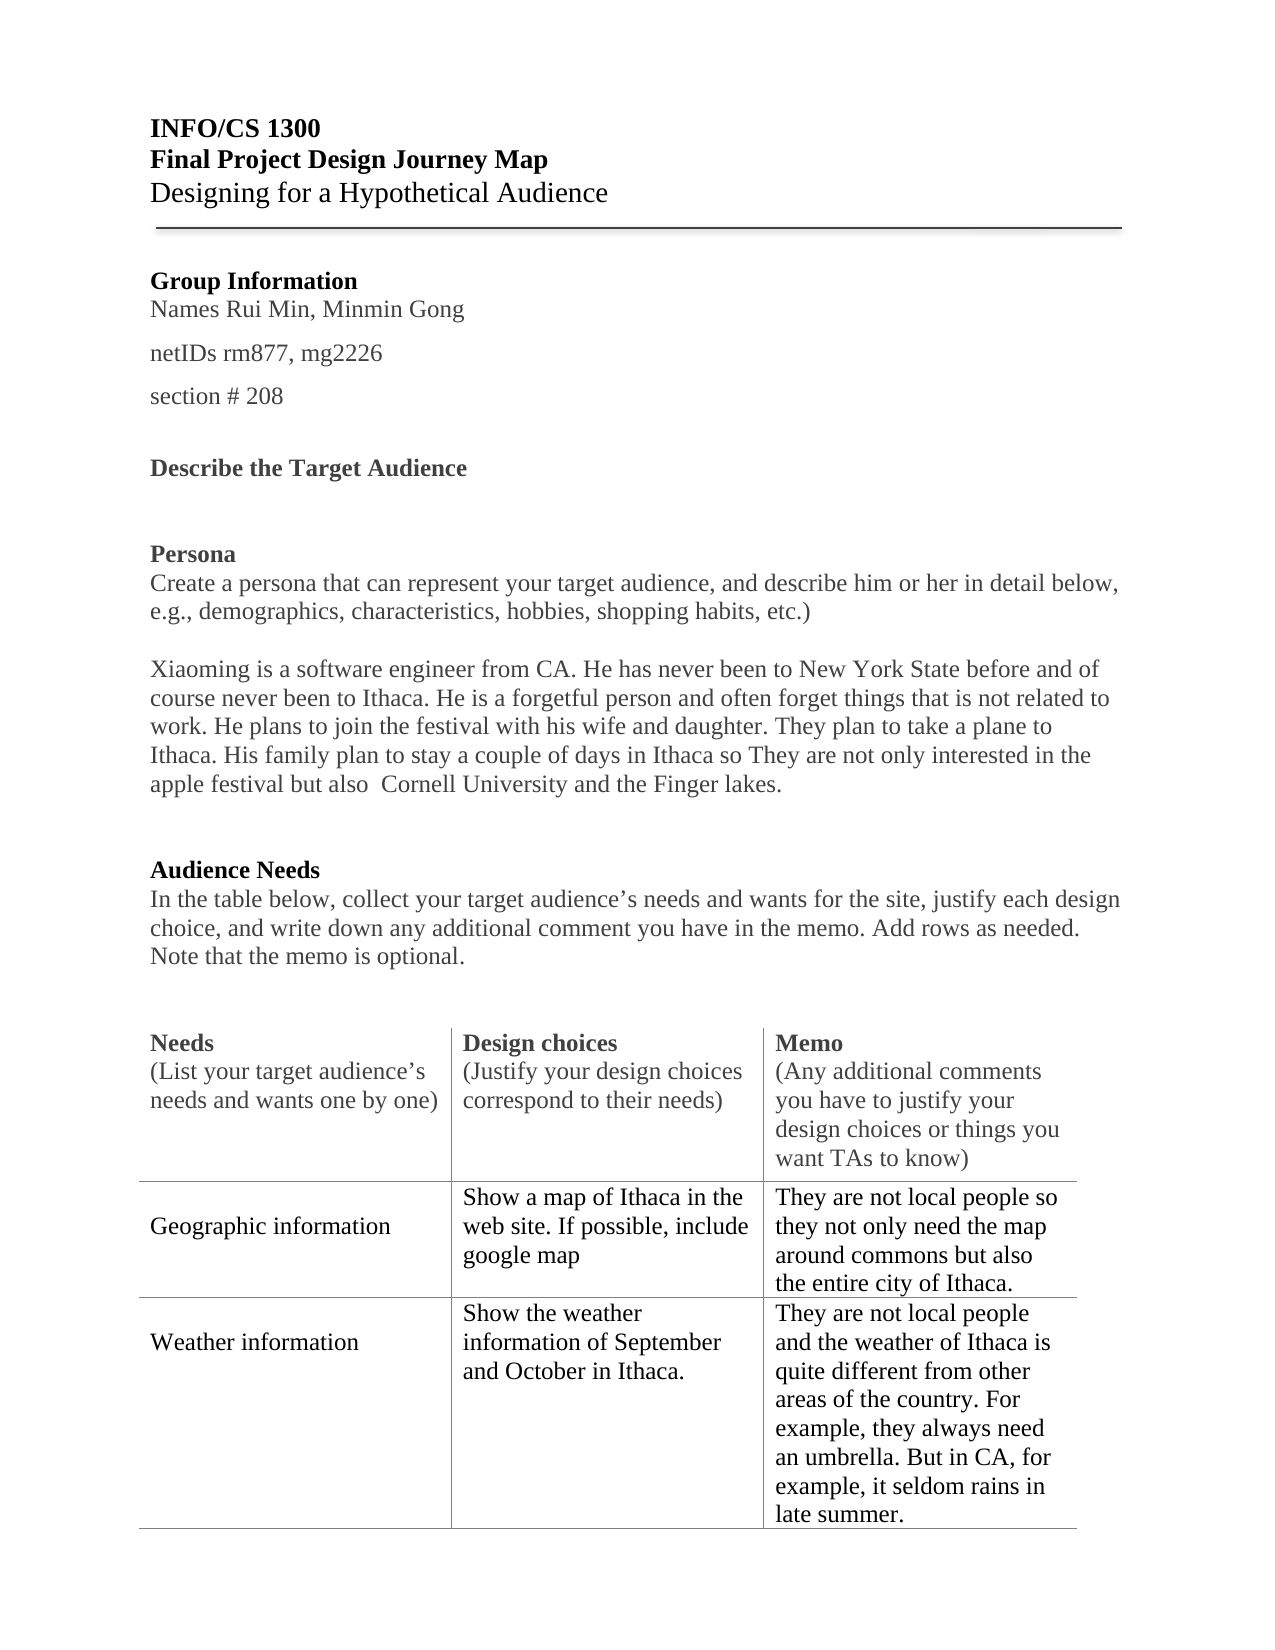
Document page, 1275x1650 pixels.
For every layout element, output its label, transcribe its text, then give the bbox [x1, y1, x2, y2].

table_header Memo (Any additional comments you have to justify your design choices or things you want TAs to know) [764, 1028, 1077, 1181]
table_cell Weather information [139, 1298, 451, 1528]
text Audience Needs [150, 855, 1125, 884]
text netIDs rm877, mg2226 [150, 338, 1125, 366]
text section # 208 [150, 381, 1125, 409]
text In the table below, collect your target audience’s needs and wants for the site, justify each design choice, and write down any additional comment you have in the memo. Add rows as needed. Note that the memo is optional. [150, 884, 1125, 970]
table_cell Show a map of Ithaca in the web site. If possible, include google map [452, 1182, 763, 1297]
subtitle Designing for a Hypothetical Audience [150, 175, 1125, 208]
table_cell They are not local people so they not only need the map around commons but also the entire city of Ithaca. [764, 1182, 1077, 1297]
table_header Design choices (Justify your design choices correspond to their needs) [452, 1028, 763, 1181]
table_cell Geographic information [139, 1182, 451, 1297]
text Persona [150, 539, 1125, 568]
table_cell Show the weather information of September and October in Ithaca. [452, 1298, 763, 1528]
subtitle INFO/CS 1300 [150, 112, 1125, 144]
table_header Needs (List your target audience’s needs and wants one by one) [139, 1028, 451, 1181]
text Names Rui Min, Minmin Gong [150, 294, 1125, 323]
subtitle Final Project Design Journey Map [150, 144, 1125, 175]
text Xiaoming is a software engineer from CA. He has never been to New York State before and of course never been to Ithaca. He is a forgetful person and often forget things that is not related to work. He plans to join the festival with his wife and daughter. They plan to take a plane to Ithaca. His family plan to stay a couple of days in Ithaca so They are not only interested in the apple festival but also Cornell University and the Finger lakes. [150, 654, 1125, 798]
text Group Information [150, 266, 1125, 294]
table_cell They are not local people and the weather of Ithaca is quite different from other areas of the country. For example, they always need an umbrella. But in CA, for example, it seldom rains in late summer. [764, 1298, 1077, 1528]
text Describe the Target Audience [150, 453, 1125, 481]
text Create a persona that can represent your target audience, and describe him or her in detail below, e.g., demographics, characteristics, hobbies, shopping habits, etc.) [150, 568, 1125, 625]
